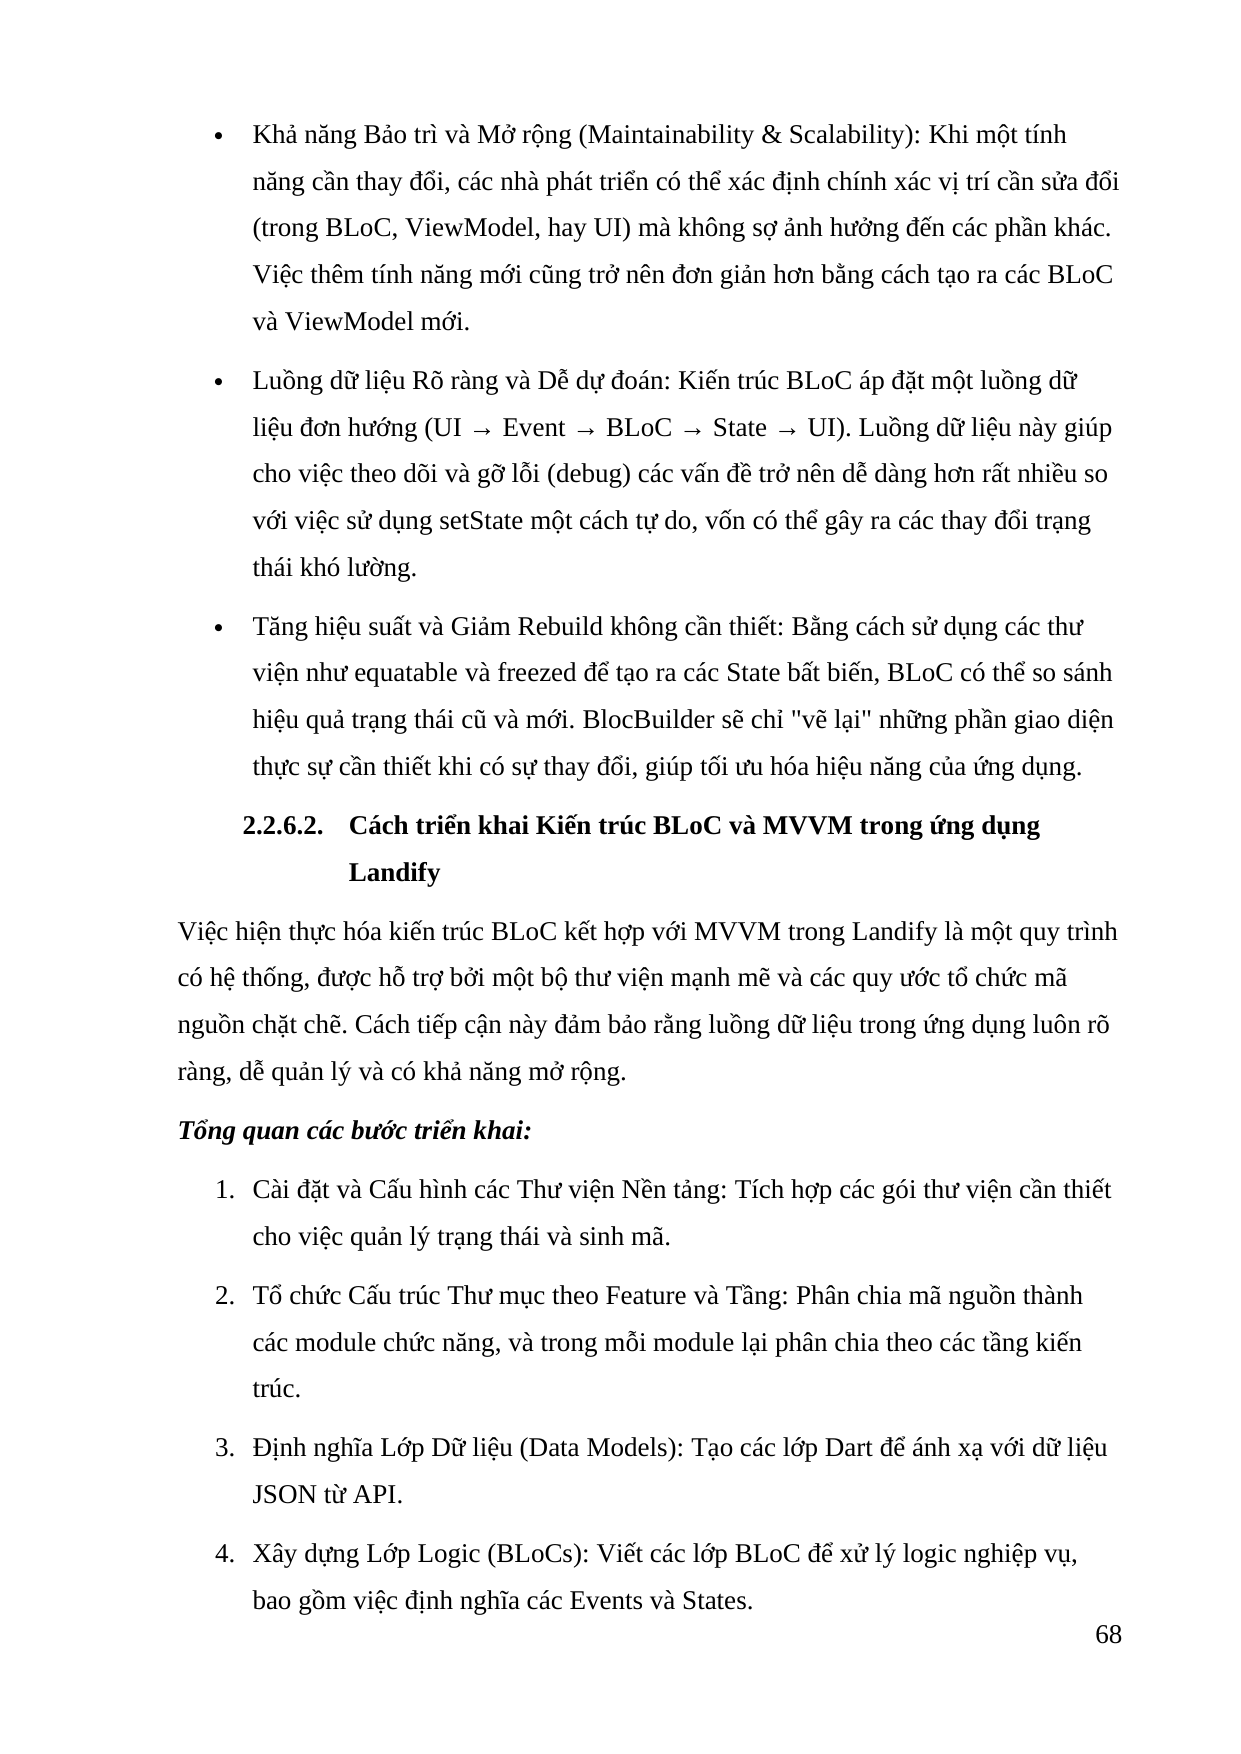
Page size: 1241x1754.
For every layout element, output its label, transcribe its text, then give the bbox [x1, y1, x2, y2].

text Tổng quan các bước triển khai: [177, 1114, 1122, 1145]
list Tăng hiệu suất và Giảm Rebuild không cần thiết: Bằng cách sử dụng các thư viện như equatable và freezed để tạo ra các State bất biến, BLoC có thể so sánh hiệu quả trạng thái cũ và mới. BlocBuilder sẽ chỉ "vẽ lại" những phần giao diện thực sự cần thiết khi có sự thay đổi, giúp tối ưu hóa hiệu năng của ứng dụng. [215, 610, 1122, 781]
subtitle Cách triển khai Kiến trúc BLoC và MVVM trong ứng dụng Landify [242, 809, 1122, 887]
list Định nghĩa Lớp Dữ liệu (Data Models): Tạo các lớp Dart để ánh xạ với dữ liệu JSON từ API. [215, 1431, 1122, 1509]
list Tổ chức Cấu trúc Thư mục theo Feature và Tầng: Phân chia mã nguồn thành các module chức năng, và trong mỗi module lại phân chia theo các tầng kiến trúc. [215, 1279, 1122, 1403]
list Xây dựng Lớp Logic (BLoCs): Viết các lớp BLoC để xử lý logic nghiệp vụ, bao gồm việc định nghĩa các Events và States. [215, 1537, 1122, 1615]
list Luồng dữ liệu Rõ ràng và Dễ dự đoán: Kiến trúc BLoC áp đặt một luồng dữ liệu đơn hướng (UI → Event → BLoC → State → UI). Luồng dữ liệu này giúp cho việc theo dõi và gỡ lỗi (debug) các vấn đề trở nên dễ dàng hơn rất nhiều so với việc sử dụng setState một cách tự do, vốn có thể gây ra các thay đổi trạng thái khó lường. [215, 364, 1122, 582]
list Cài đặt và Cấu hình các Thư viện Nền tảng: Tích hợp các gói thư viện cần thiết cho việc quản lý trạng thái và sinh mã. [215, 1173, 1122, 1251]
text Việc hiện thực hóa kiến trúc BLoC kết hợp với MVVM trong Landify là một quy trình có hệ thống, được hỗ trợ bởi một bộ thư viện mạnh mẽ và các quy ước tổ chức mã nguồn chặt chẽ. Cách tiếp cận này đảm bảo rằng luồng dữ liệu trong ứng dụng luôn rõ ràng, dễ quản lý và có khả năng mở rộng. [177, 915, 1122, 1086]
